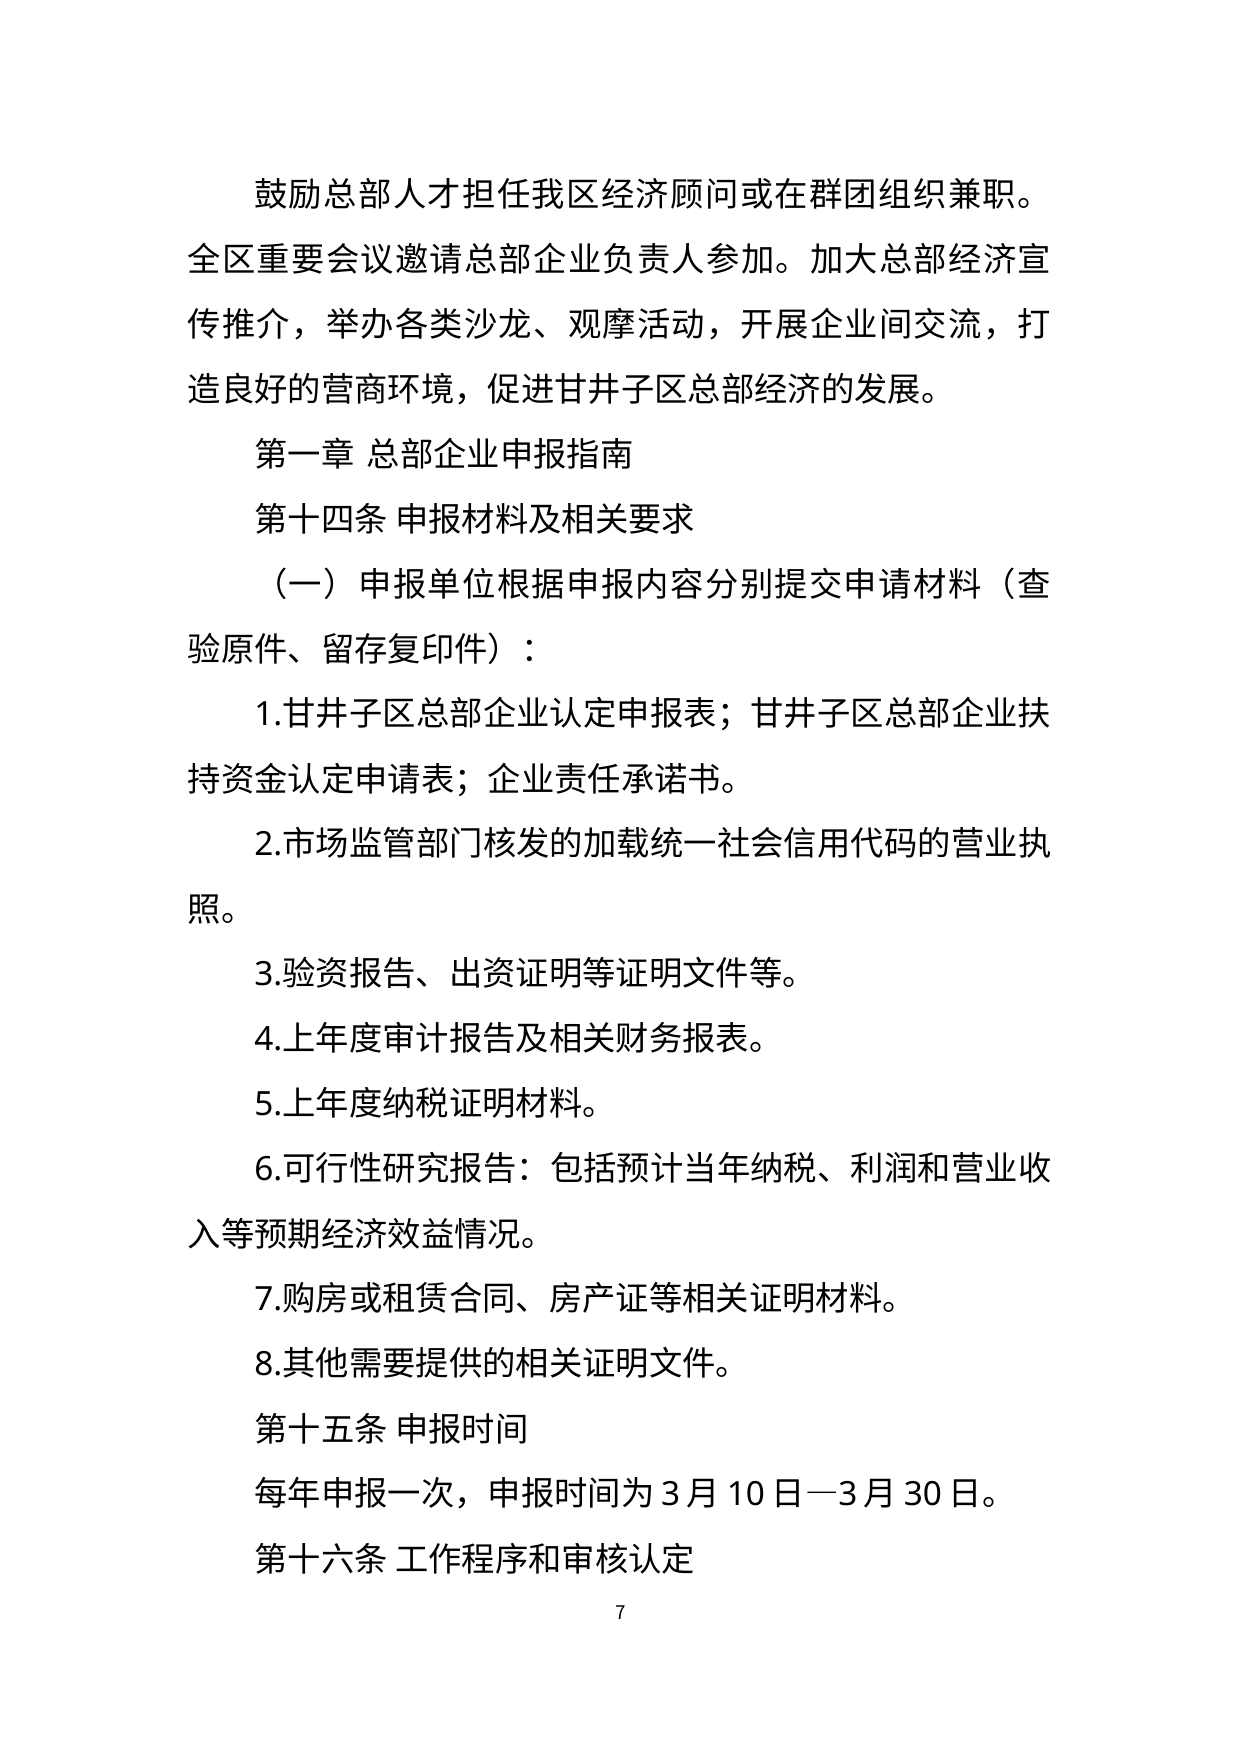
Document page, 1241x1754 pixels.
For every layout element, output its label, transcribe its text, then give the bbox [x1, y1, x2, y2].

text 每年申报一次，申报时间为3月10日—3月30日。 [187, 1459, 1053, 1524]
text 鼓励总部人才担任我区经济顾问或在群团组织兼职。全区重要会议邀请总部企业负责人参加。加大总部经济宣传推介，举办各类沙龙、观摩活动，开展企业间交流，打造良好的营商环境，促进甘井子区总部经济的发展。 [187, 159, 1053, 419]
text 第十六条 工作程序和审核认定 [187, 1524, 1053, 1589]
text 第十五条 申报时间 [187, 1394, 1053, 1459]
text 6.可行性研究报告：包括预计当年纳税、利润和营业收入等预期经济效益情况。 [187, 1134, 1053, 1264]
text 5.上年度纳税证明材料。 [187, 1069, 1053, 1134]
text （一）申报单位根据申报内容分别提交申请材料（查验原件、留存复印件）： [187, 549, 1053, 679]
list 总部企业申报指南 [254, 419, 1053, 484]
text 8.其他需要提供的相关证明文件。 [187, 1329, 1053, 1394]
text 3.验资报告、出资证明等证明文件等。 [187, 939, 1053, 1004]
text 4.上年度审计报告及相关财务报表。 [187, 1004, 1053, 1069]
text 2.市场监管部门核发的加载统一社会信用代码的营业执照。 [187, 809, 1053, 939]
text 第十四条 申报材料及相关要求 [187, 484, 1053, 549]
text 7.购房或租赁合同、房产证等相关证明材料。 [187, 1264, 1053, 1329]
text 1.甘井子区总部企业认定申报表；甘井子区总部企业扶持资金认定申请表；企业责任承诺书。 [187, 679, 1053, 809]
